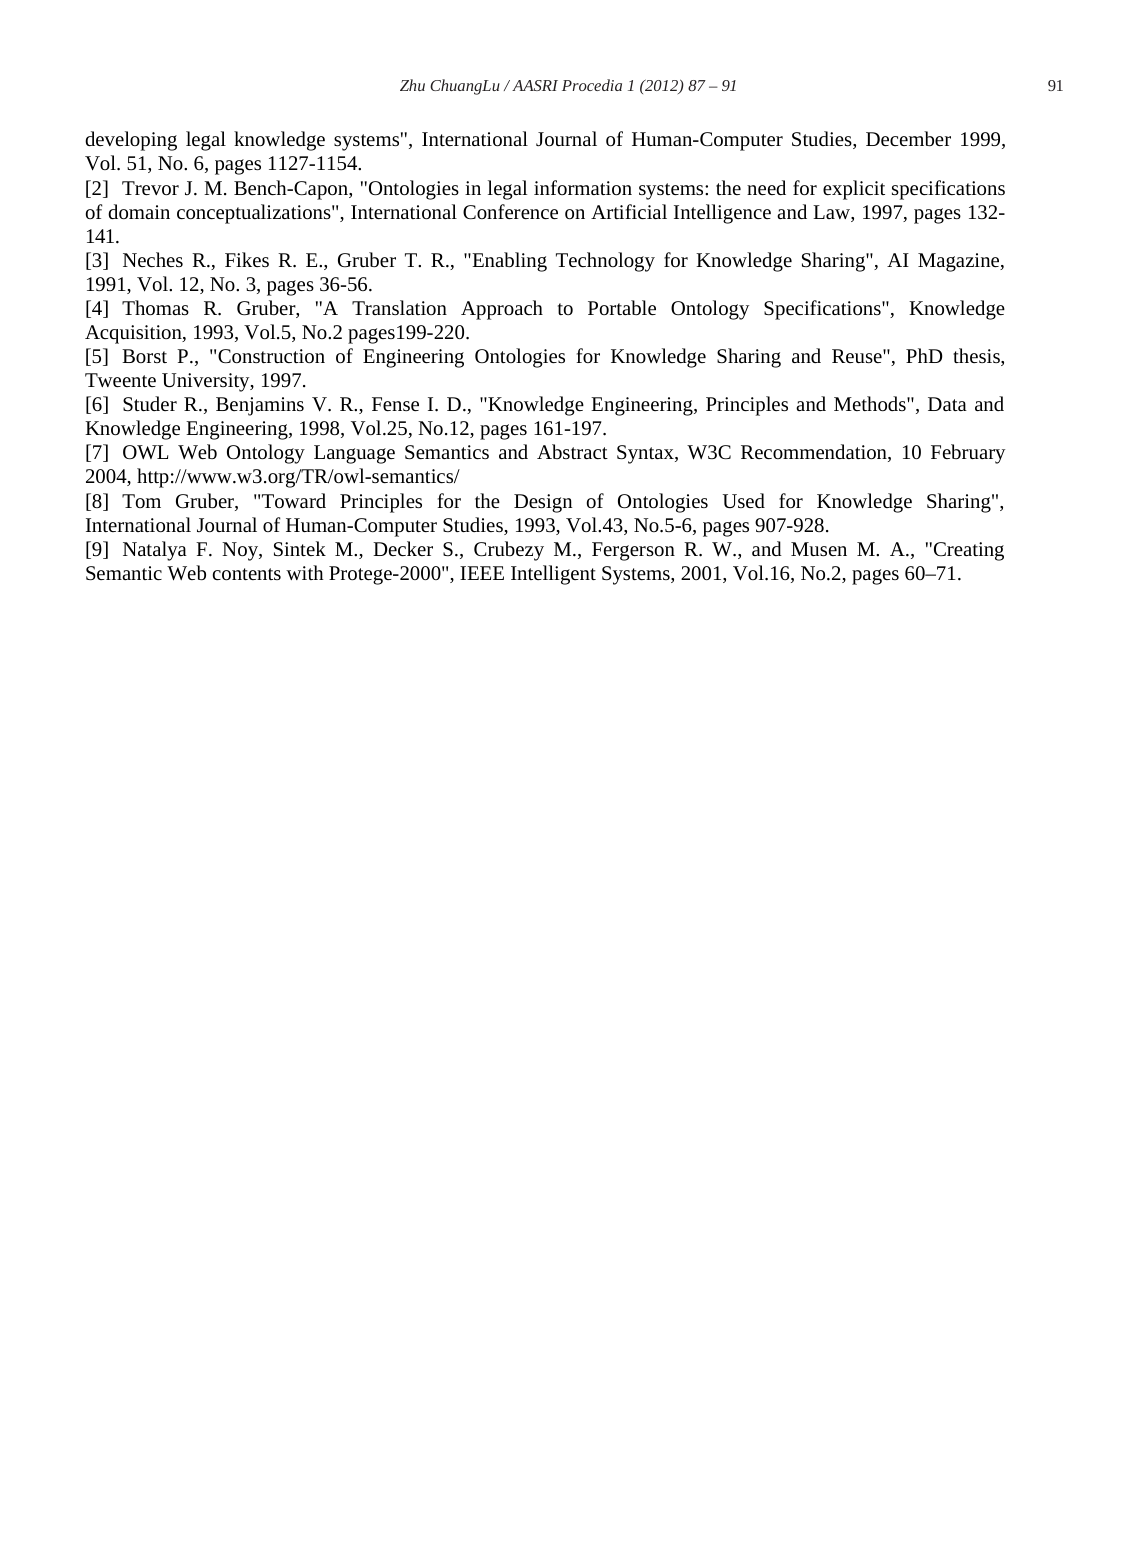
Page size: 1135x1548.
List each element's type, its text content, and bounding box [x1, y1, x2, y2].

list OWL Web Ontology Language Semantics and Abstract Syntax, W3C Recommendation, 10 February 2004, http://www.w3.org/TR/owl-semantics/ [85, 440, 1007, 488]
list Trevor J. M. Bench-Capon, "Ontologies in legal information systems: the need for explicit specifications of domain conceptualizations", International Conference on Artificial Intelligence and Law, 1997, pages 132- 141. [84, 176, 1007, 248]
list Borst P., "Construction of Engineering Ontologies for Knowledge Sharing and Reuse", PhD thesis, Tweente University, 1997. [84, 344, 1007, 392]
list Natalya F. Noy, Sintek M., Decker S., Crubezy M., Fergerson R. W., and Musen M. A., "Creating Semantic Web contents with Protege-2000", IEEE Intelligent Systems, 2001, Vol.16, No.2, pages 60–71. [85, 537, 1006, 585]
list Thomas R. Gruber, "A Translation Approach to Portable Ontology Specifications", Knowledge Acquisition, 1993, Vol.5, No.2 pages199-220. [85, 296, 1006, 344]
list Tom Gruber, "Toward Principles for the Design of Ontologies Used for Knowledge Sharing", International Journal of Human-Computer Studies, 1993, Vol.43, No.5-6, pages 907-928. [85, 488, 1006, 537]
list Neches R., Fikes R. E., Gruber T. R., "Enabling Technology for Knowledge Sharing", AI Magazine, 1991, Vol. 12, No. 3, pages 36-56. [85, 248, 1007, 296]
list Studer R., Benjamins V. R., Fense I. D., "Knowledge Engineering, Principles and Methods", Data and Knowledge Engineering, 1998, Vol.25, No.12, pages 161-197. [85, 392, 1006, 440]
text developing legal knowledge systems", International Journal of Human-Computer Studies, December 1999, Vol. 51, No. 6, pages 1127-1154. [85, 127, 1007, 175]
